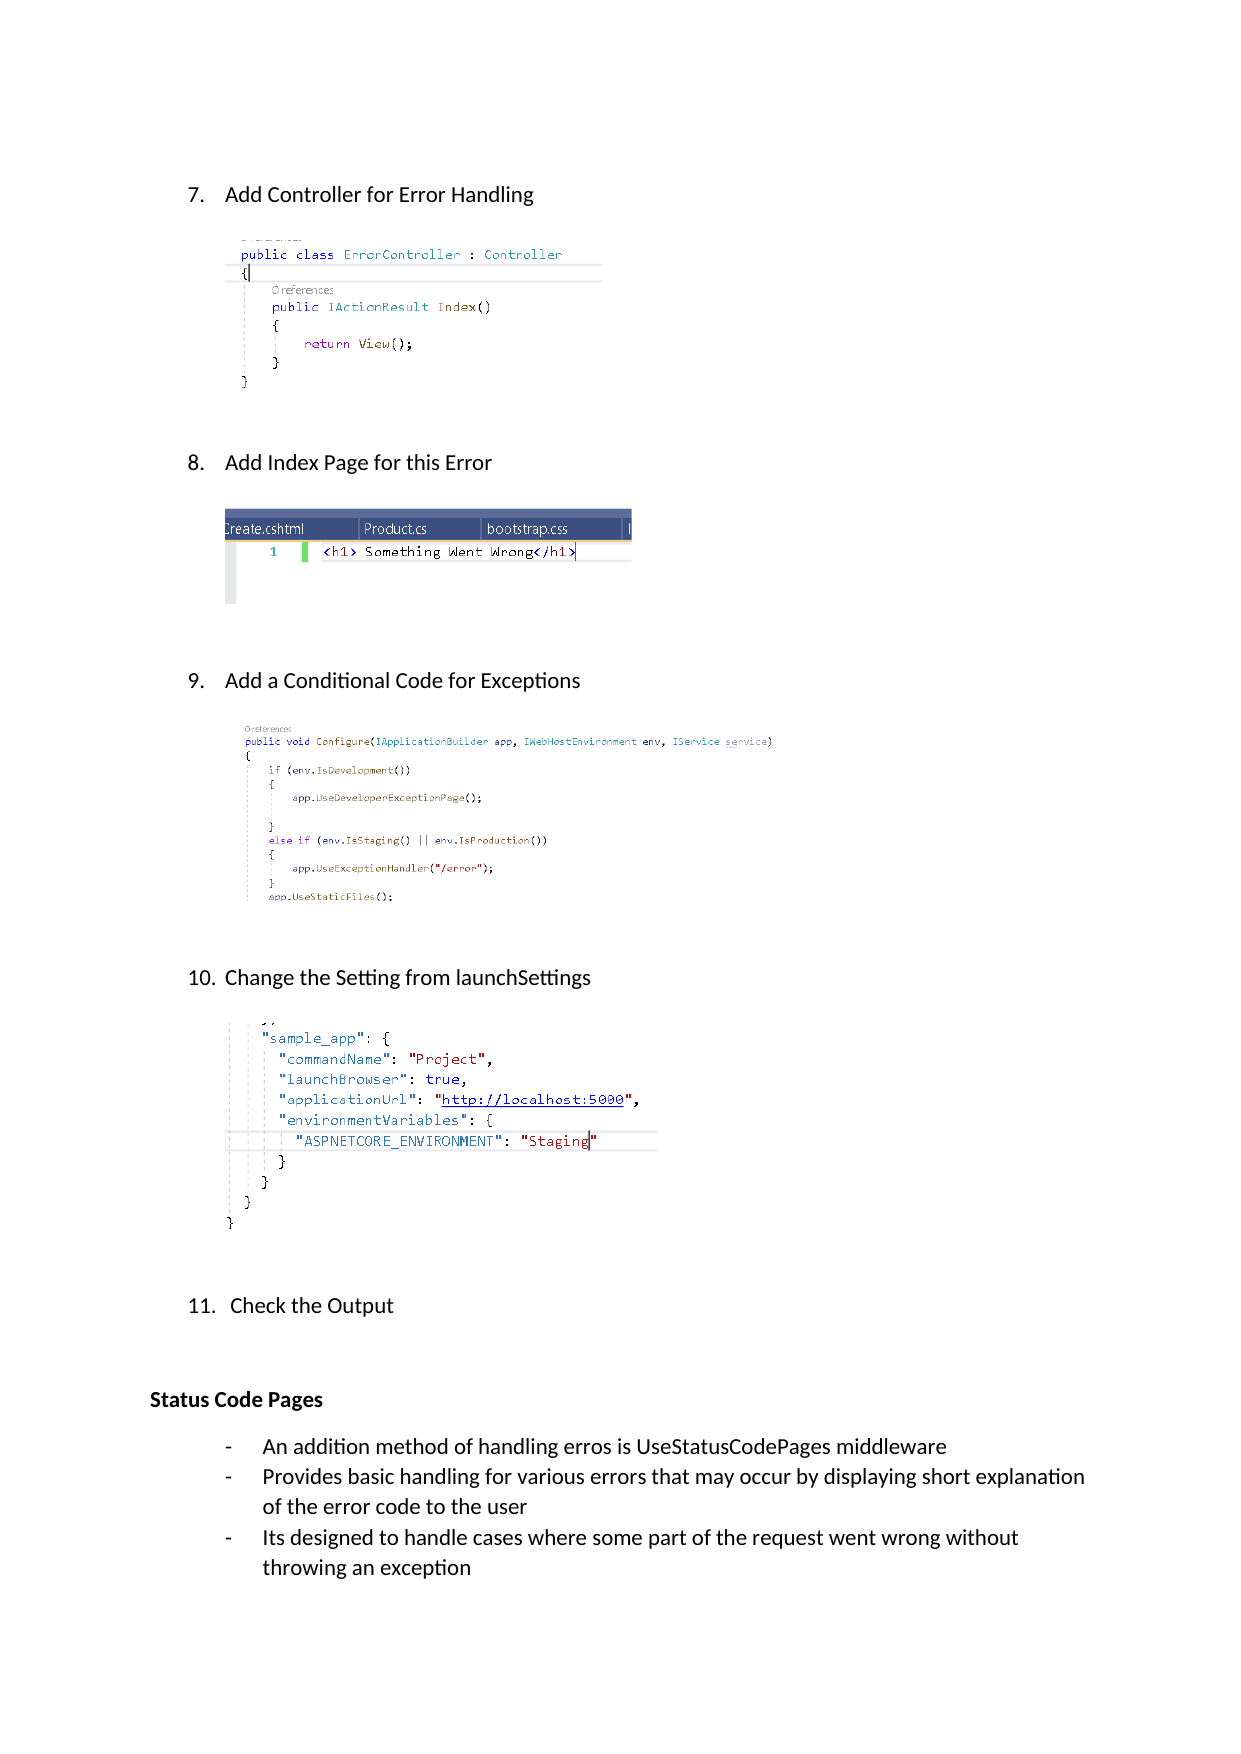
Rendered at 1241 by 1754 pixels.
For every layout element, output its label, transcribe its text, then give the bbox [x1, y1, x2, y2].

list An addition method of handling erros is UseStatusCodePages middleware [225, 1432, 1090, 1460]
list Add Index Page for this Error [187, 448, 1090, 476]
picture [225, 726, 842, 901]
picture [225, 1023, 657, 1229]
list Check the Output [187, 1291, 1090, 1319]
list Change the Setting from launchSettings [187, 963, 1090, 991]
text Status Code Pages [150, 1385, 1090, 1413]
list Add a Conditional Code for Exceptions [187, 666, 1090, 694]
list Add Controller for Error Handling [187, 180, 1090, 208]
list Provides basic handling for various errors that may occur by displaying short explanation of the error code to the user [225, 1462, 1090, 1521]
list Its designed to handle cases where some part of the request went wrong without throwing an exception [225, 1523, 1090, 1581]
picture [225, 240, 603, 416]
picture [225, 508, 632, 604]
